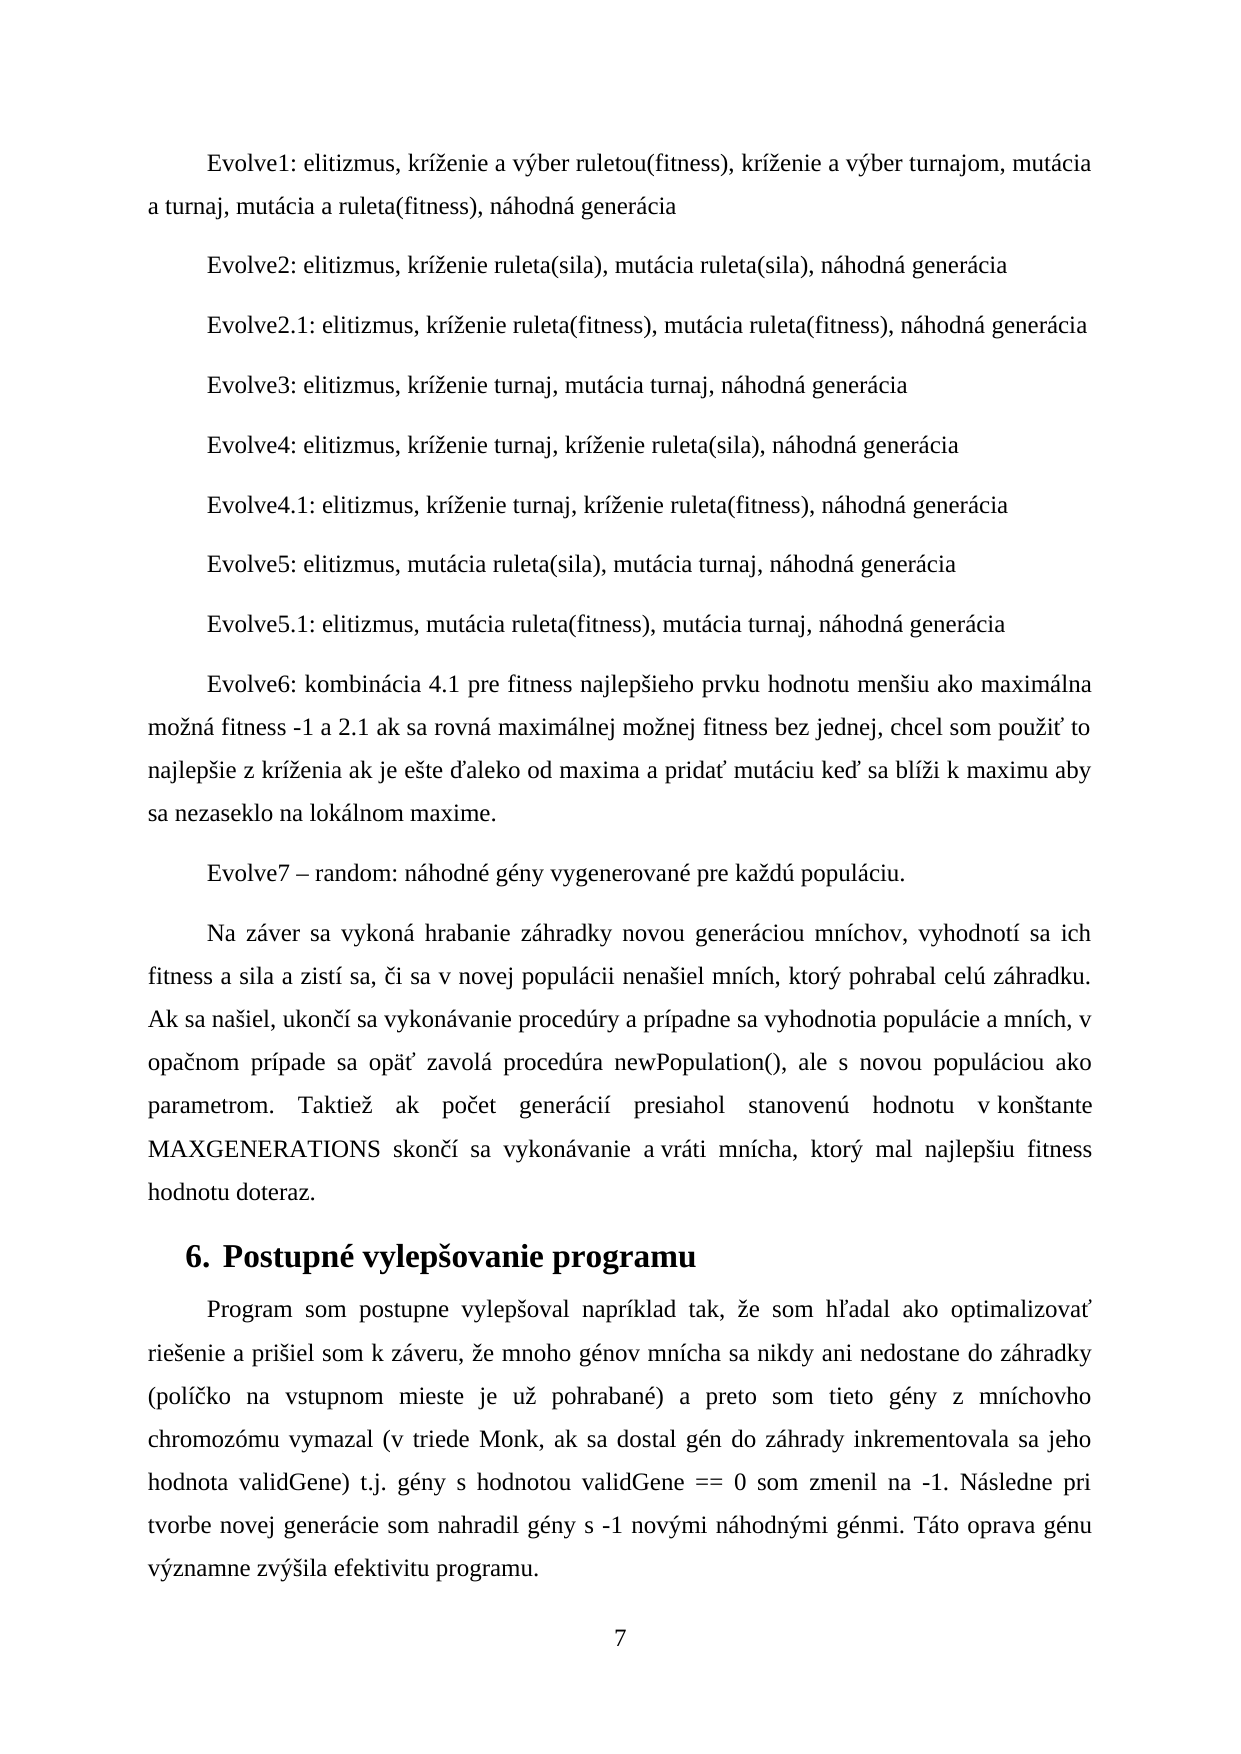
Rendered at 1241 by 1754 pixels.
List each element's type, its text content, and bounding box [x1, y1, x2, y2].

text Evolve5: elitizmus, mutácia ruleta(sila), mutácia turnaj, náhodná generácia [148, 549, 1093, 578]
text Na záver sa vykoná hrabanie záhradky novou generáciou mníchov, vyhodnotí sa ich fitness a sila a zistí sa, či sa v novej populácii nenašiel mních, ktorý pohrabal celú záhradku. Ak sa našiel, ukončí sa vykonávanie procedúry a prípadne sa vyhodnotia populácie a mních, v opačnom prípade sa opäť zavolá procedúra newPopulation(), ale s novou populáciou ako parametrom. Taktiež ak počet generácií presiahol stanovenú hodnotu v konštante MAXGENERATIONS skončí sa vykonávanie a vráti mnícha, ktorý mal najlepšiu fitness hodnotu doteraz. [148, 918, 1093, 1206]
text Program som postupne vylepšoval napríklad tak, že som hľadal ako optimalizovať riešenie a prišiel som k záveru, že mnoho génov mnícha sa nikdy ani nedostane do záhradky (políčko na vstupnom mieste je už pohrabané) a preto som tieto gény z mníchovho chromozómu vymazal (v triede Monk, ak sa dostal gén do záhrady inkrementovala sa jeho hodnota validGene) t.j. gény s hodnotou validGene == 0 som zmenil na -1. Následne pri tvorbe novej generácie som nahradil gény s -1 novými náhodnými génmi. Táto oprava génu významne zvýšila efektivitu programu. [148, 1294, 1093, 1582]
text Evolve6: kombinácia 4.1 pre fitness najlepšieho prvku hodnotu menšiu ako maximálna možná fitness -1 a 2.1 ak sa rovná maximálnej možnej fitness bez jednej, chcel som použiť to najlepšie z kríženia ak je ešte ďaleko od maxima a pridať mutáciu keď sa blíži k maximu aby sa nezaseklo na lokálnom maxime. [148, 669, 1093, 827]
text Evolve3: elitizmus, kríženie turnaj, mutácia turnaj, náhodná generácia [148, 370, 1093, 399]
text Evolve7 – random: náhodné gény vygenerované pre každú populáciu. [148, 858, 1093, 887]
text Evolve2: elitizmus, kríženie ruleta(sila), mutácia ruleta(sila), náhodná generácia [148, 251, 1093, 279]
text Evolve2.1: elitizmus, kríženie ruleta(fitness), mutácia ruleta(fitness), náhodná generácia [148, 310, 1093, 339]
list Postupné vylepšovanie programu [185, 1237, 1093, 1275]
text Evolve5.1: elitizmus, mutácia ruleta(fitness), mutácia turnaj, náhodná generácia [148, 609, 1093, 638]
text Evolve4: elitizmus, kríženie turnaj, kríženie ruleta(sila), náhodná generácia [148, 430, 1093, 459]
text Evolve1: elitizmus, kríženie a výber ruletou(fitness), kríženie a výber turnajom, mutácia a turnaj, mutácia a ruleta(fitness), náhodná generácia [148, 148, 1093, 219]
text Evolve4.1: elitizmus, kríženie turnaj, kríženie ruleta(fitness), náhodná generácia [148, 490, 1093, 518]
